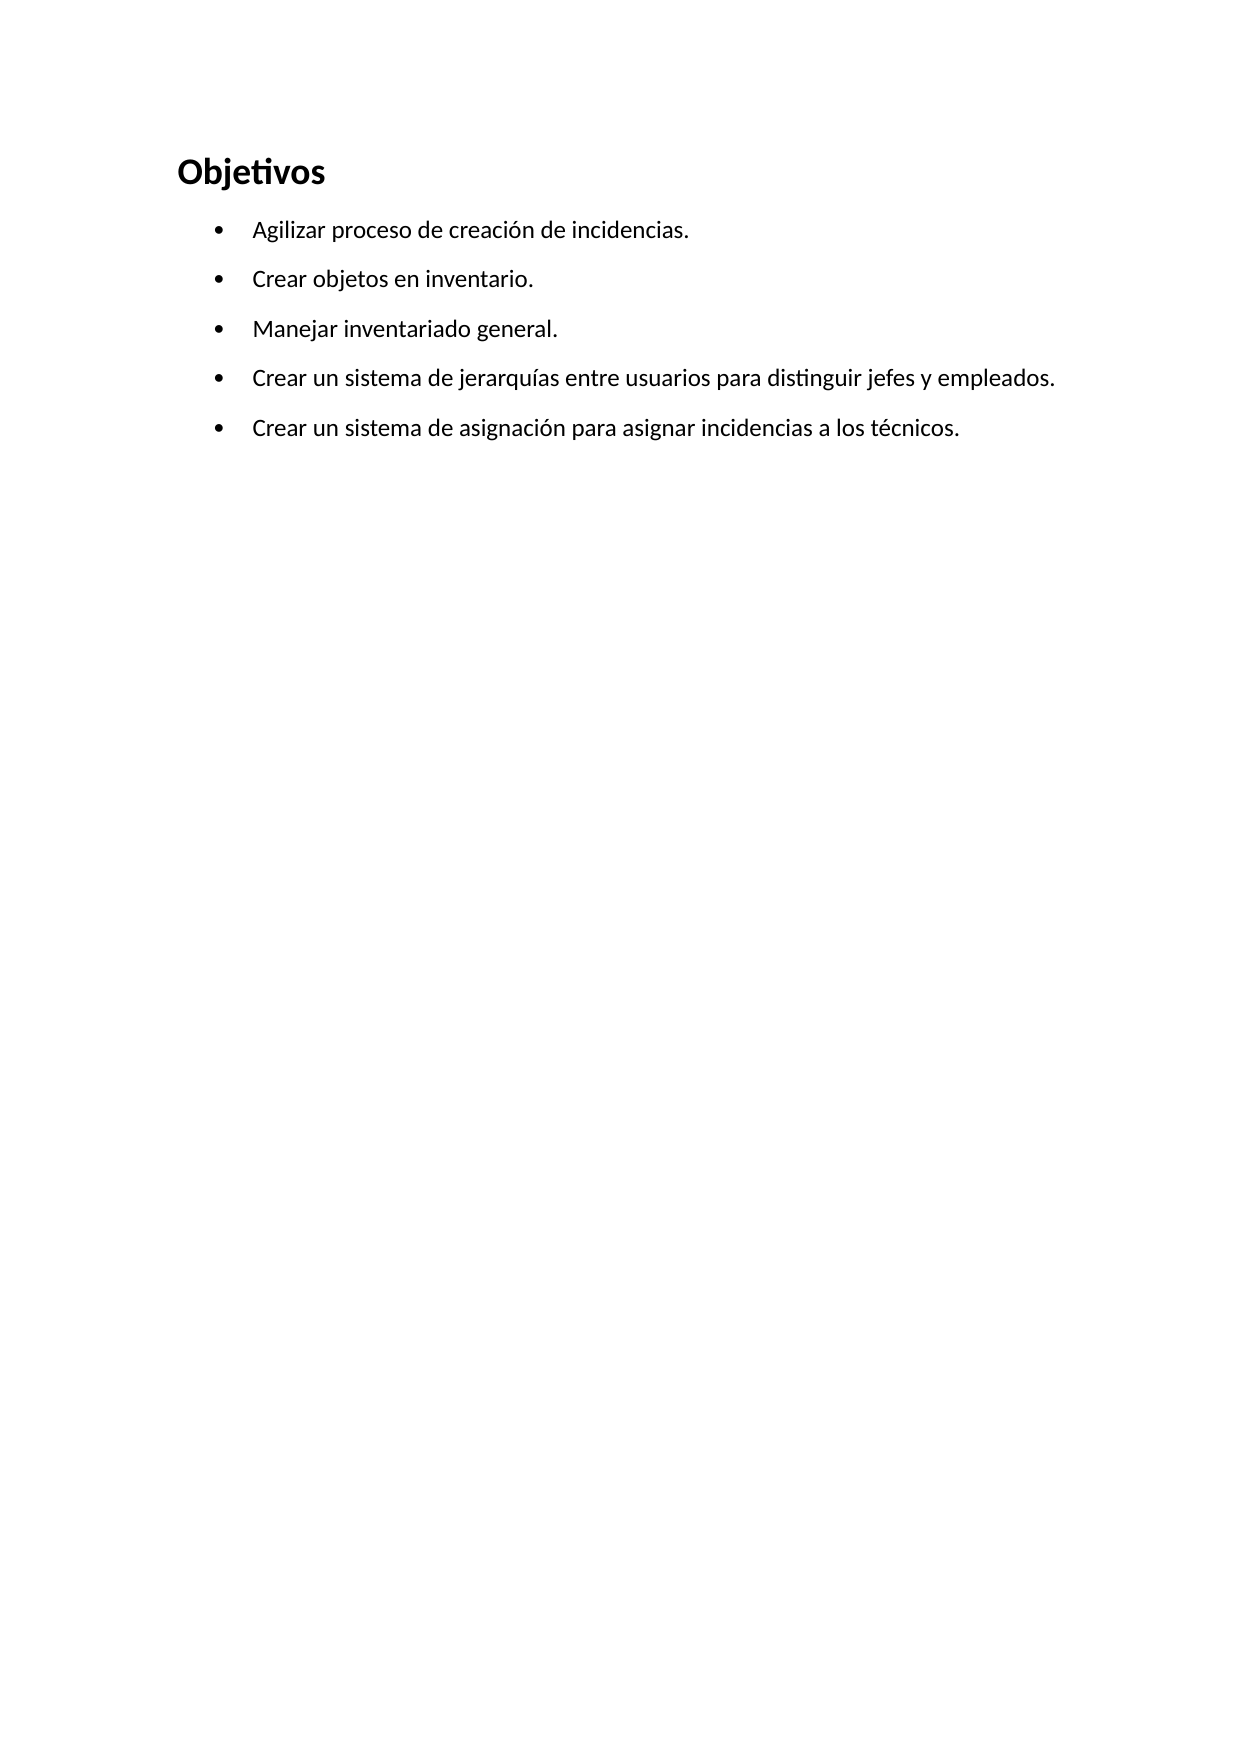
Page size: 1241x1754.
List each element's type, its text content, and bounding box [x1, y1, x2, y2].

list Agilizar proceso de creación de incidencias. [215, 214, 1063, 244]
list Crear objetos en inventario. [215, 263, 1063, 294]
list Manejar inventariado general. [215, 313, 1063, 343]
text Objetivos [177, 148, 1063, 193]
list Crear un sistema de asignación para asignar incidencias a los técnicos. [215, 412, 1063, 443]
list Crear un sistema de jerarquías entre usuarios para distinguir jefes y empleados. [215, 362, 1063, 393]
